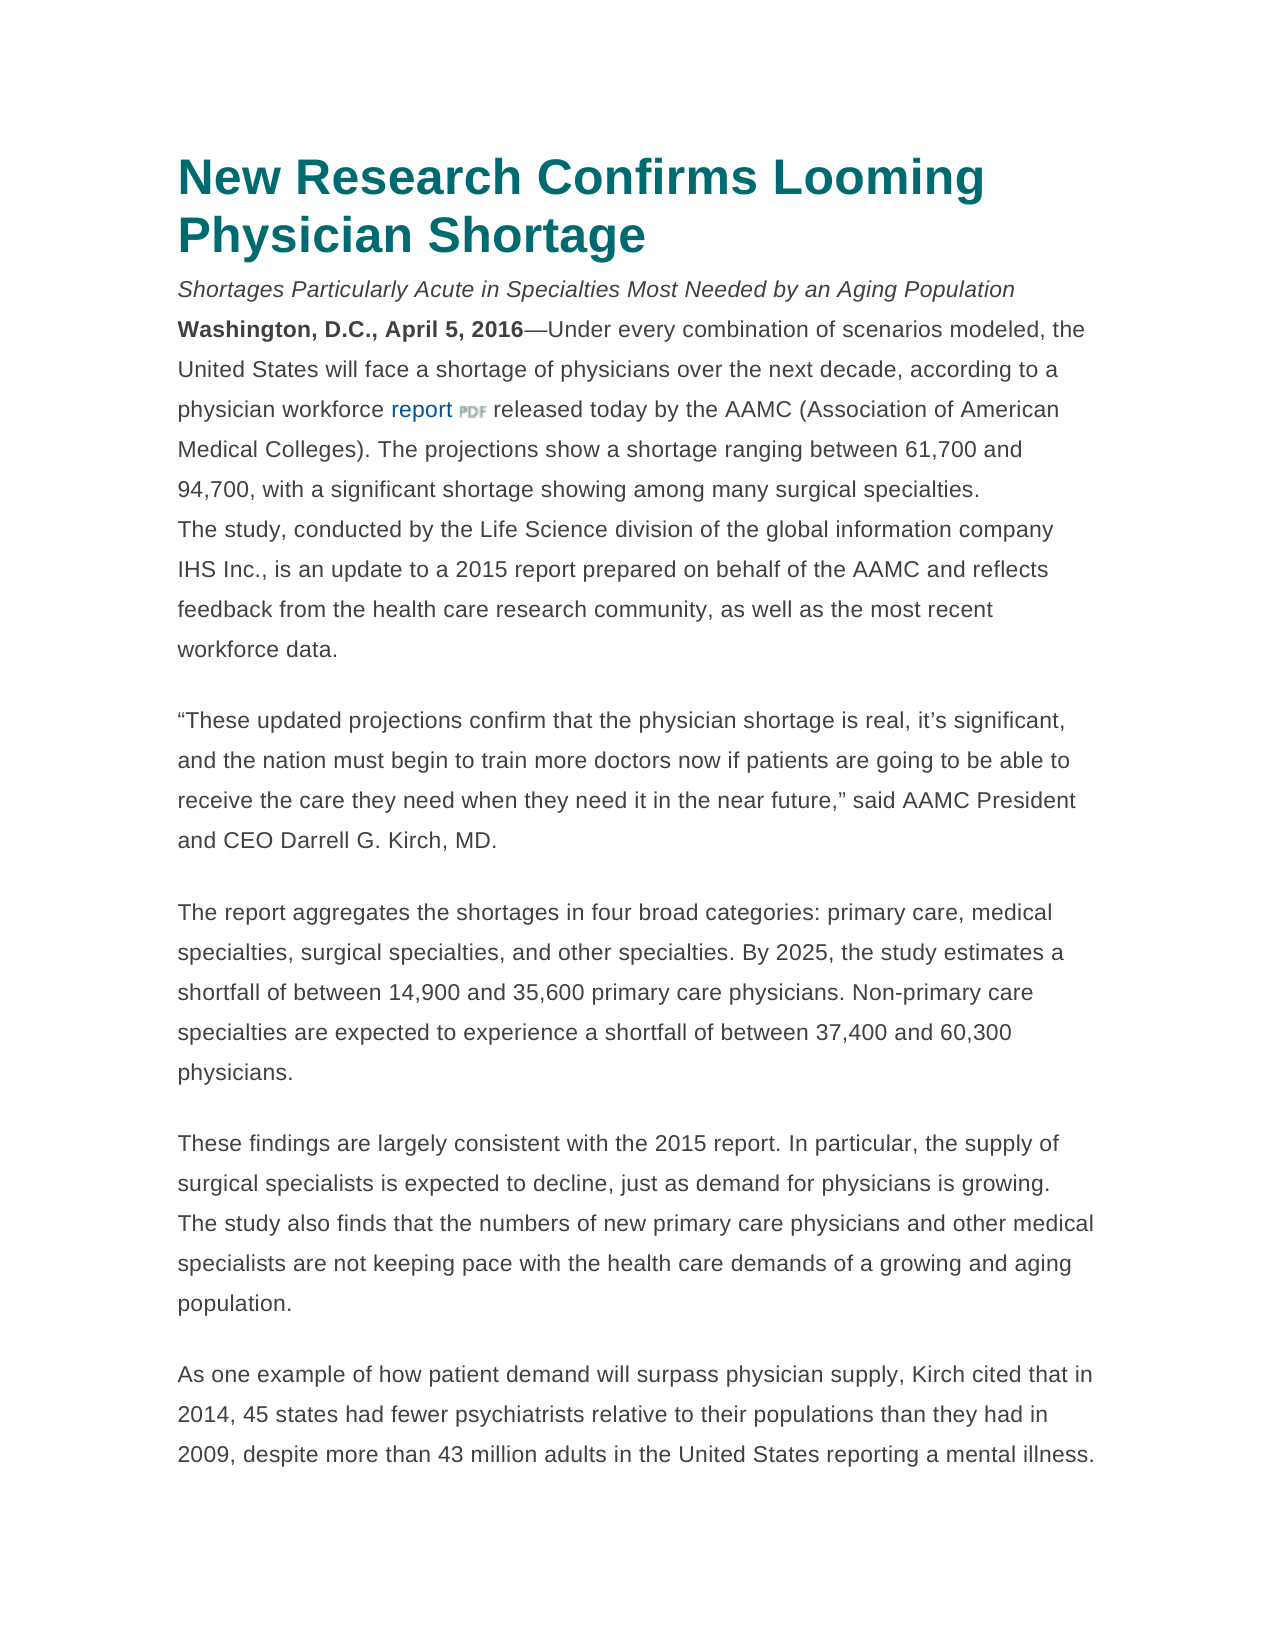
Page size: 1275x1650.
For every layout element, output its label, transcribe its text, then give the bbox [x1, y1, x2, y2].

text “These updated projections confirm that the physician shortage is real, it’s significant, and the nation must begin to train more doctors now if patients are going to be able to receive the care they need when they need it in the near future,” said AAMC President and CEO Darrell G. Kirch, MD. [177, 694, 1098, 854]
text These findings are largely consistent with the 2015 report. In particular, the supply of surgical specialists is expected to decline, just as demand for physicians is growing. The study also finds that the numbers of new primary care physicians and other medical specialists are not keeping pace with the health care demands of a growing and aging population. [177, 1116, 1098, 1316]
text The study, conducted by the Life Science division of the global information company IHS Inc., is an update to a 2015 report prepared on behalf of the AAMC and reflects feedback from the health care research community, as well as the most recent workforce data. [177, 503, 1098, 663]
picture [459, 397, 493, 418]
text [177, 1348, 1098, 1468]
text Washington, D.C., April 5, 2016—Under every combination of scenarios modeled, the United States will face a shortage of physicians over the next decade, according to a physician workforce report released today by the AAMC (Association of American Medical Colleges). The projections show a shortage ranging between 61,700 and 94,700, with a significant shortage showing among many surgical specialties. [177, 303, 1098, 503]
text New Research Confirms Looming Physician Shortage [177, 148, 1098, 263]
text The report aggregates the shortages in four broad categories: primary care, medical specialties, surgical specialties, and other specialties. By 2025, the study estimates a shortfall of between 14,900 and 35,600 primary care physicians. Non-primary care specialties are expected to experience a shortfall of between 37,400 and 60,300 physicians. [177, 885, 1098, 1085]
text Shortages Particularly Acute in Specialties Most Needed by an Aging Population [177, 263, 1098, 303]
